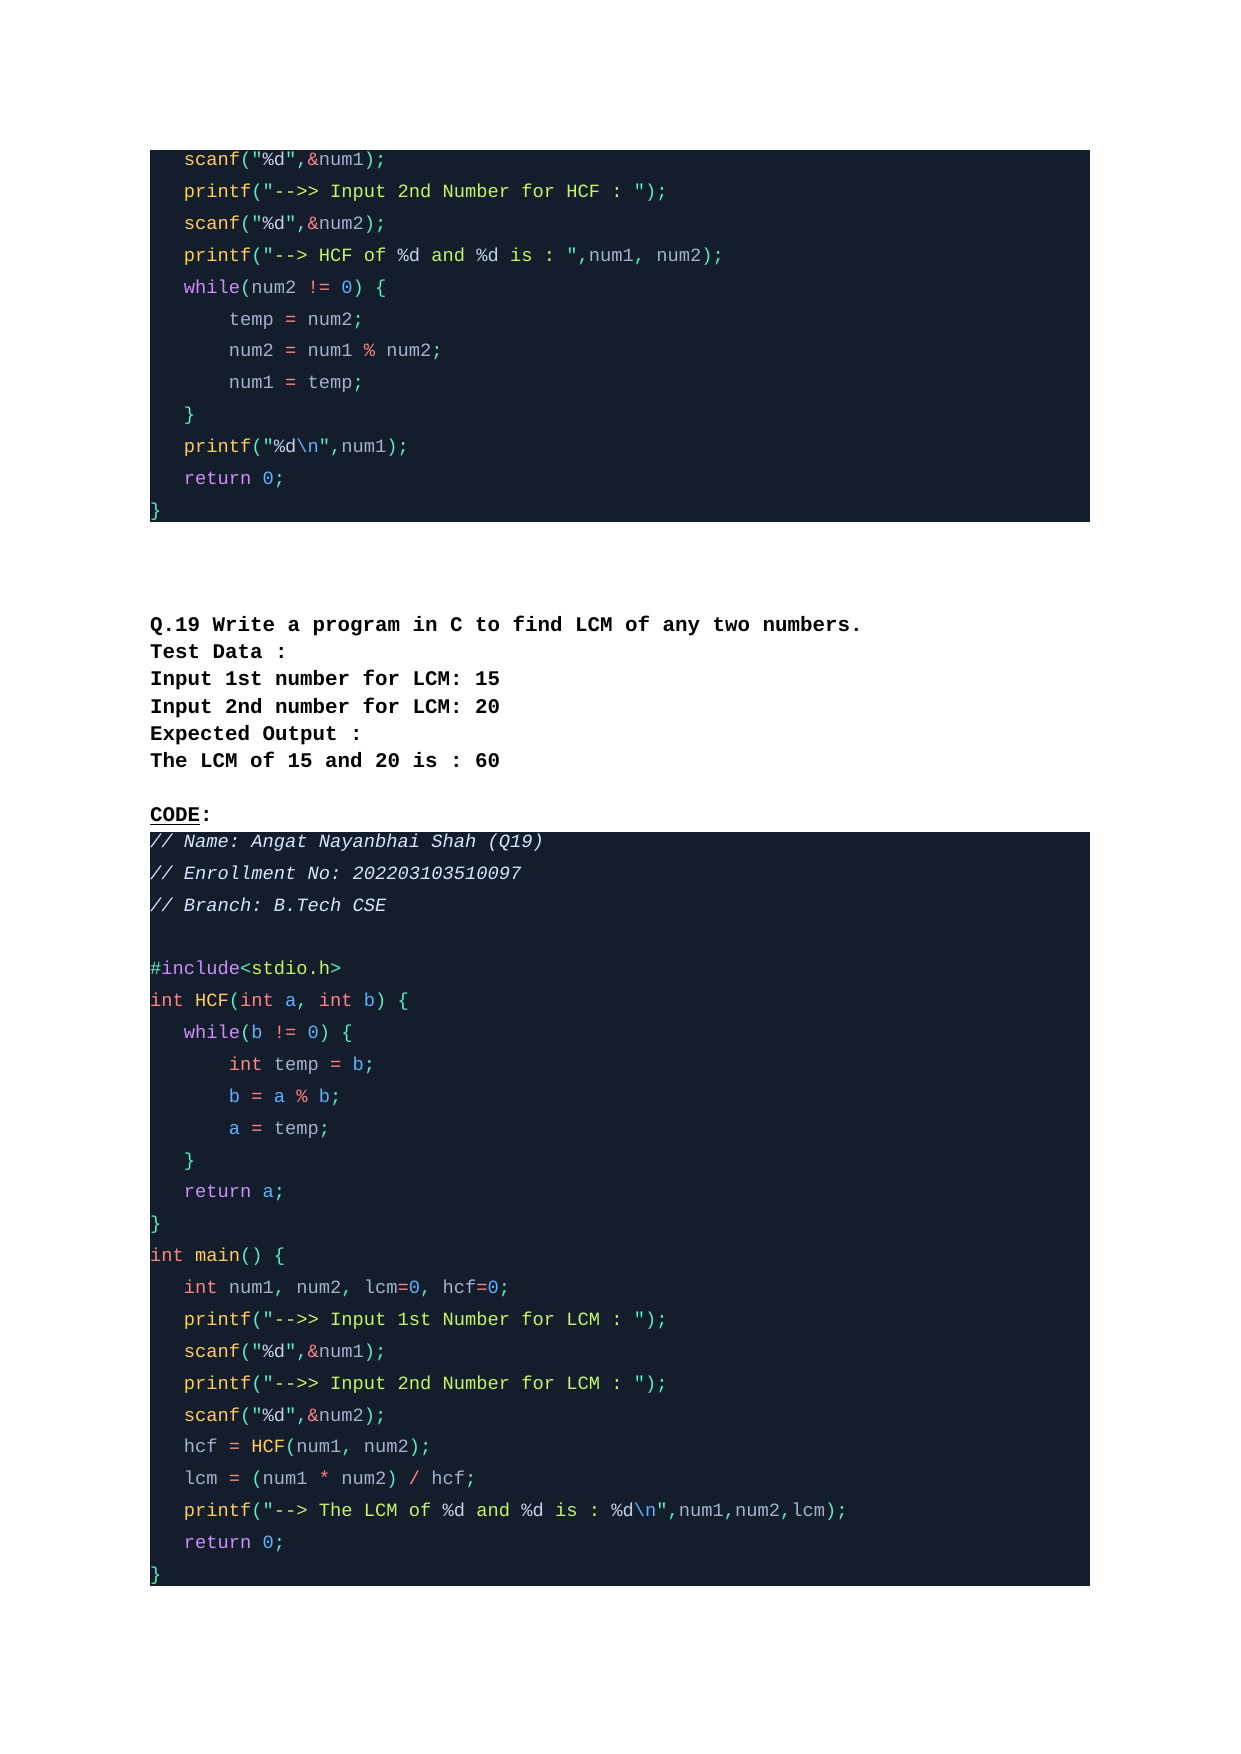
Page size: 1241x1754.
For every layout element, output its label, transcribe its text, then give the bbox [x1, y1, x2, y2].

text printf("-->> Input 2nd Number for LCM : "); [150, 1373, 1090, 1395]
text } [150, 1565, 1090, 1586]
text printf("--> The LCM of %d and %d is : %d\n",num1,num2,lcm); [150, 1501, 1090, 1522]
text #include<stdio.h> [150, 959, 1090, 980]
text scanf("%d",&num2); [150, 214, 1090, 235]
text // Enrollment No: 202203103510097 [150, 863, 1090, 885]
text Expected Output : [150, 723, 1090, 746]
text scanf("%d",&num2); [150, 1405, 1090, 1427]
text lcm = (num1 * num2) / hcf; [150, 1469, 1090, 1490]
text int HCF(int a, int b) { [150, 991, 1090, 1012]
text while(b != 0) { [150, 1023, 1090, 1044]
text printf("%d\n",num1); [150, 437, 1090, 458]
text return 0; [150, 469, 1090, 490]
text num2 = num1 % num2; [150, 341, 1090, 362]
text printf("-->> Input 1st Number for LCM : "); [150, 1310, 1090, 1331]
text scanf("%d",&num1); [150, 1342, 1090, 1363]
text // Branch: B.Tech CSE [150, 895, 1090, 917]
text Q.19 Write a program in C to find LCM of any two numbers. [150, 614, 1090, 638]
text The LCM of 15 and 20 is : 60 [150, 750, 1090, 774]
text printf("-->> Input 2nd Number for HCF : "); [150, 182, 1090, 203]
text CODE: [150, 804, 1090, 828]
text return a; [150, 1182, 1090, 1203]
text Test Data : [150, 641, 1090, 665]
text int main() { [150, 1246, 1090, 1267]
text int num1, num2, lcm=0, hcf=0; [150, 1278, 1090, 1299]
text int temp = b; [150, 1055, 1090, 1076]
text } [150, 1214, 1090, 1235]
text Input 2nd number for LCM: 20 [150, 696, 1090, 719]
text num1 = temp; [150, 373, 1090, 394]
text a = temp; [150, 1118, 1090, 1140]
text scanf("%d",&num1); [150, 150, 1090, 171]
text } [150, 501, 1090, 522]
text // Name: Angat Nayanbhai Shah (Q19) [150, 832, 1090, 853]
text temp = num2; [150, 309, 1090, 331]
text b = a % b; [150, 1087, 1090, 1108]
text hcf = HCF(num1, num2); [150, 1437, 1090, 1458]
text while(num2 != 0) { [150, 277, 1090, 299]
text } [150, 405, 1090, 426]
text } [150, 1150, 1090, 1172]
text return 0; [150, 1533, 1090, 1554]
text printf("--> HCF of %d and %d is : ",num1, num2); [150, 246, 1090, 267]
text Input 1st number for LCM: 15 [150, 668, 1090, 692]
